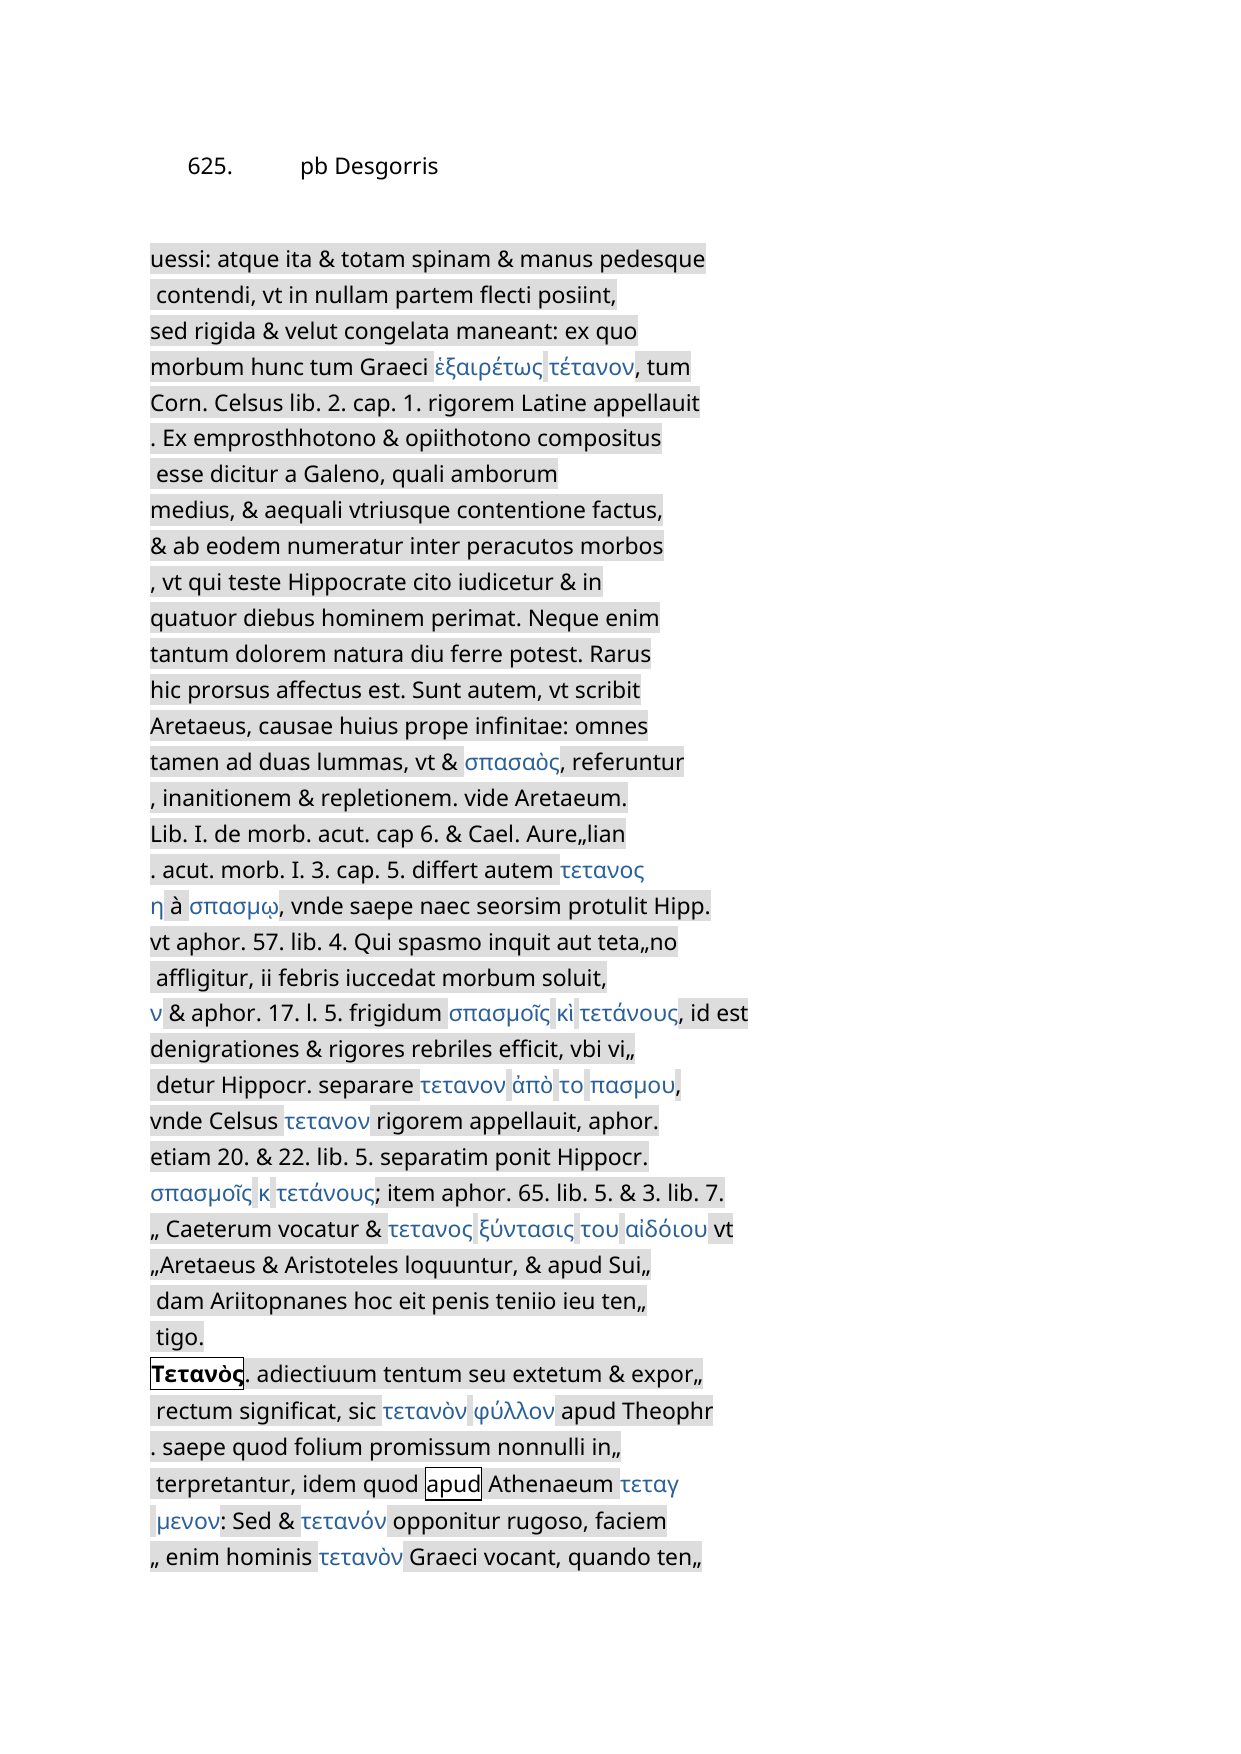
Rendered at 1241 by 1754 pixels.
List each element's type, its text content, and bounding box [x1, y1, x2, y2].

list pb Desgorris [187, 150, 1090, 181]
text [150, 207, 1090, 1572]
